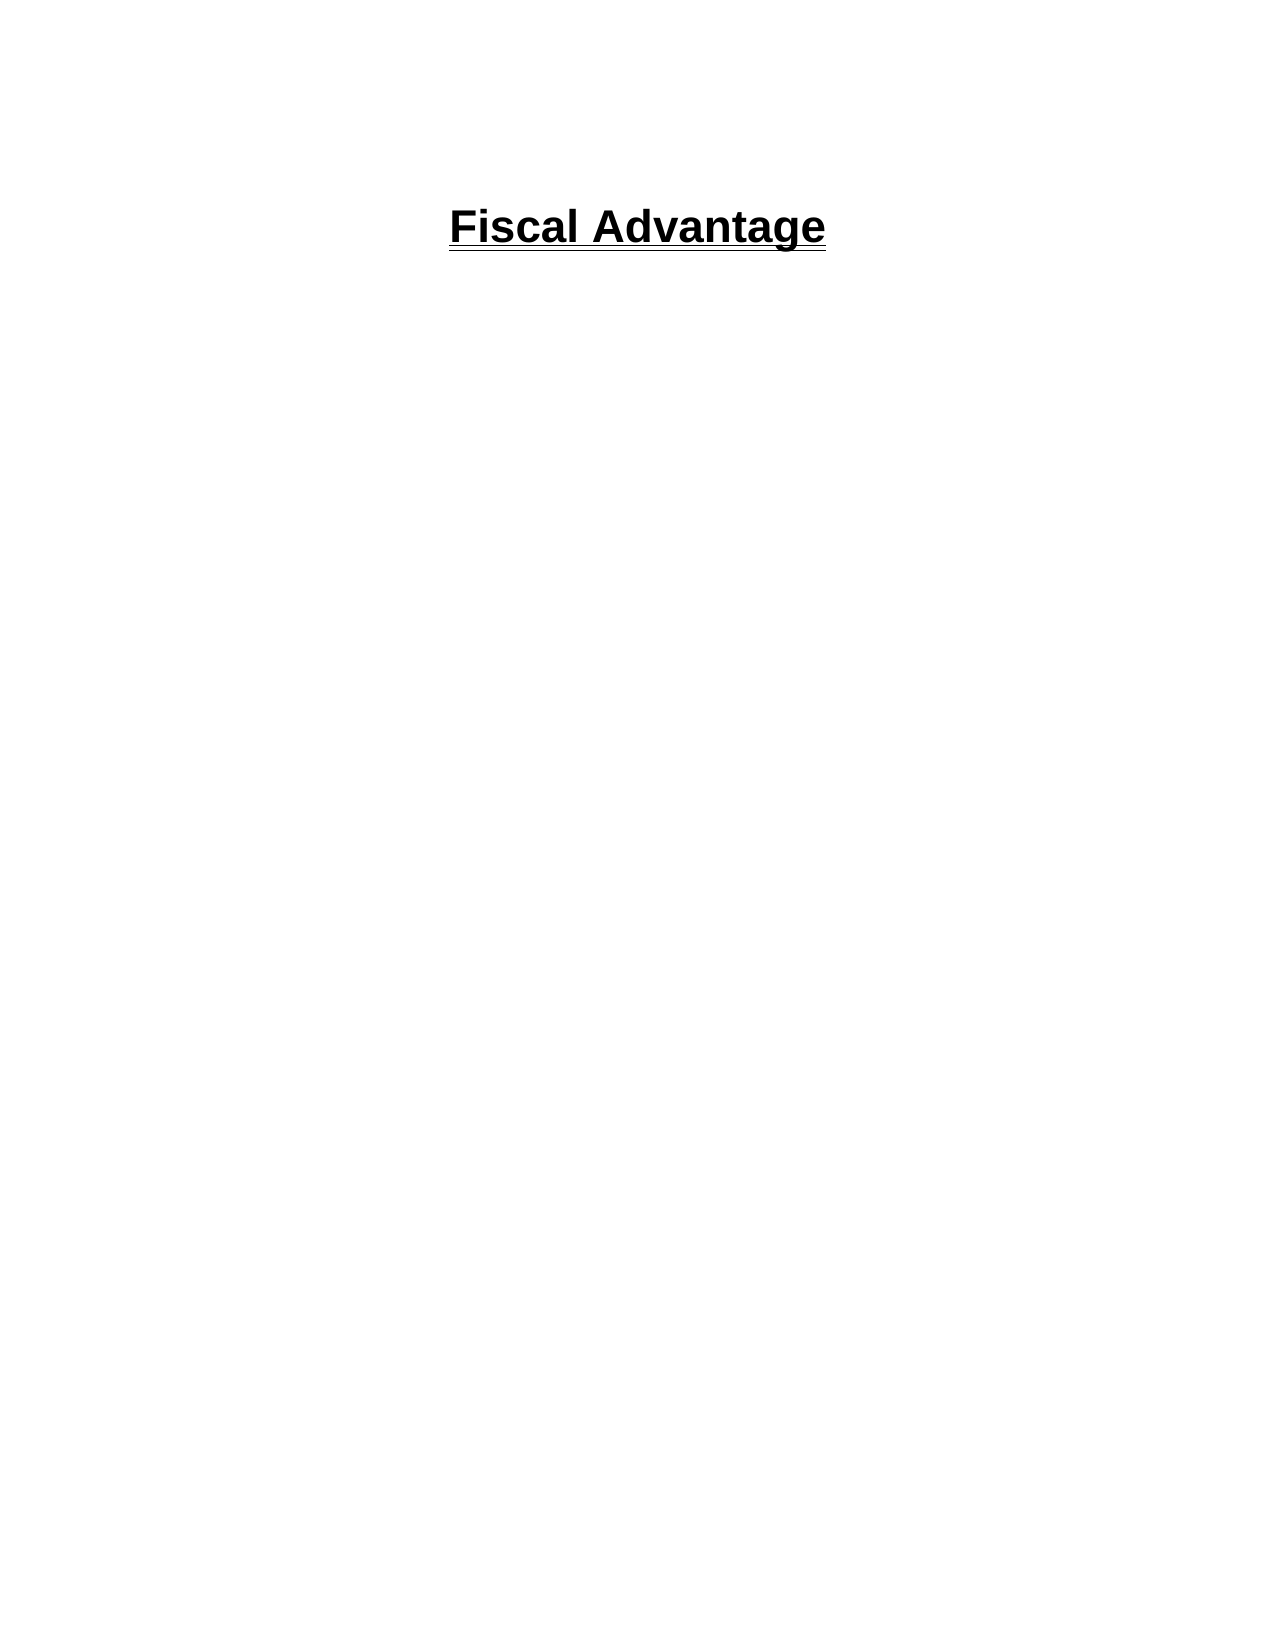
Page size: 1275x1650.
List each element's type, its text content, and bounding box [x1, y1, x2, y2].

subtitle Fiscal Advantage [150, 200, 1125, 253]
